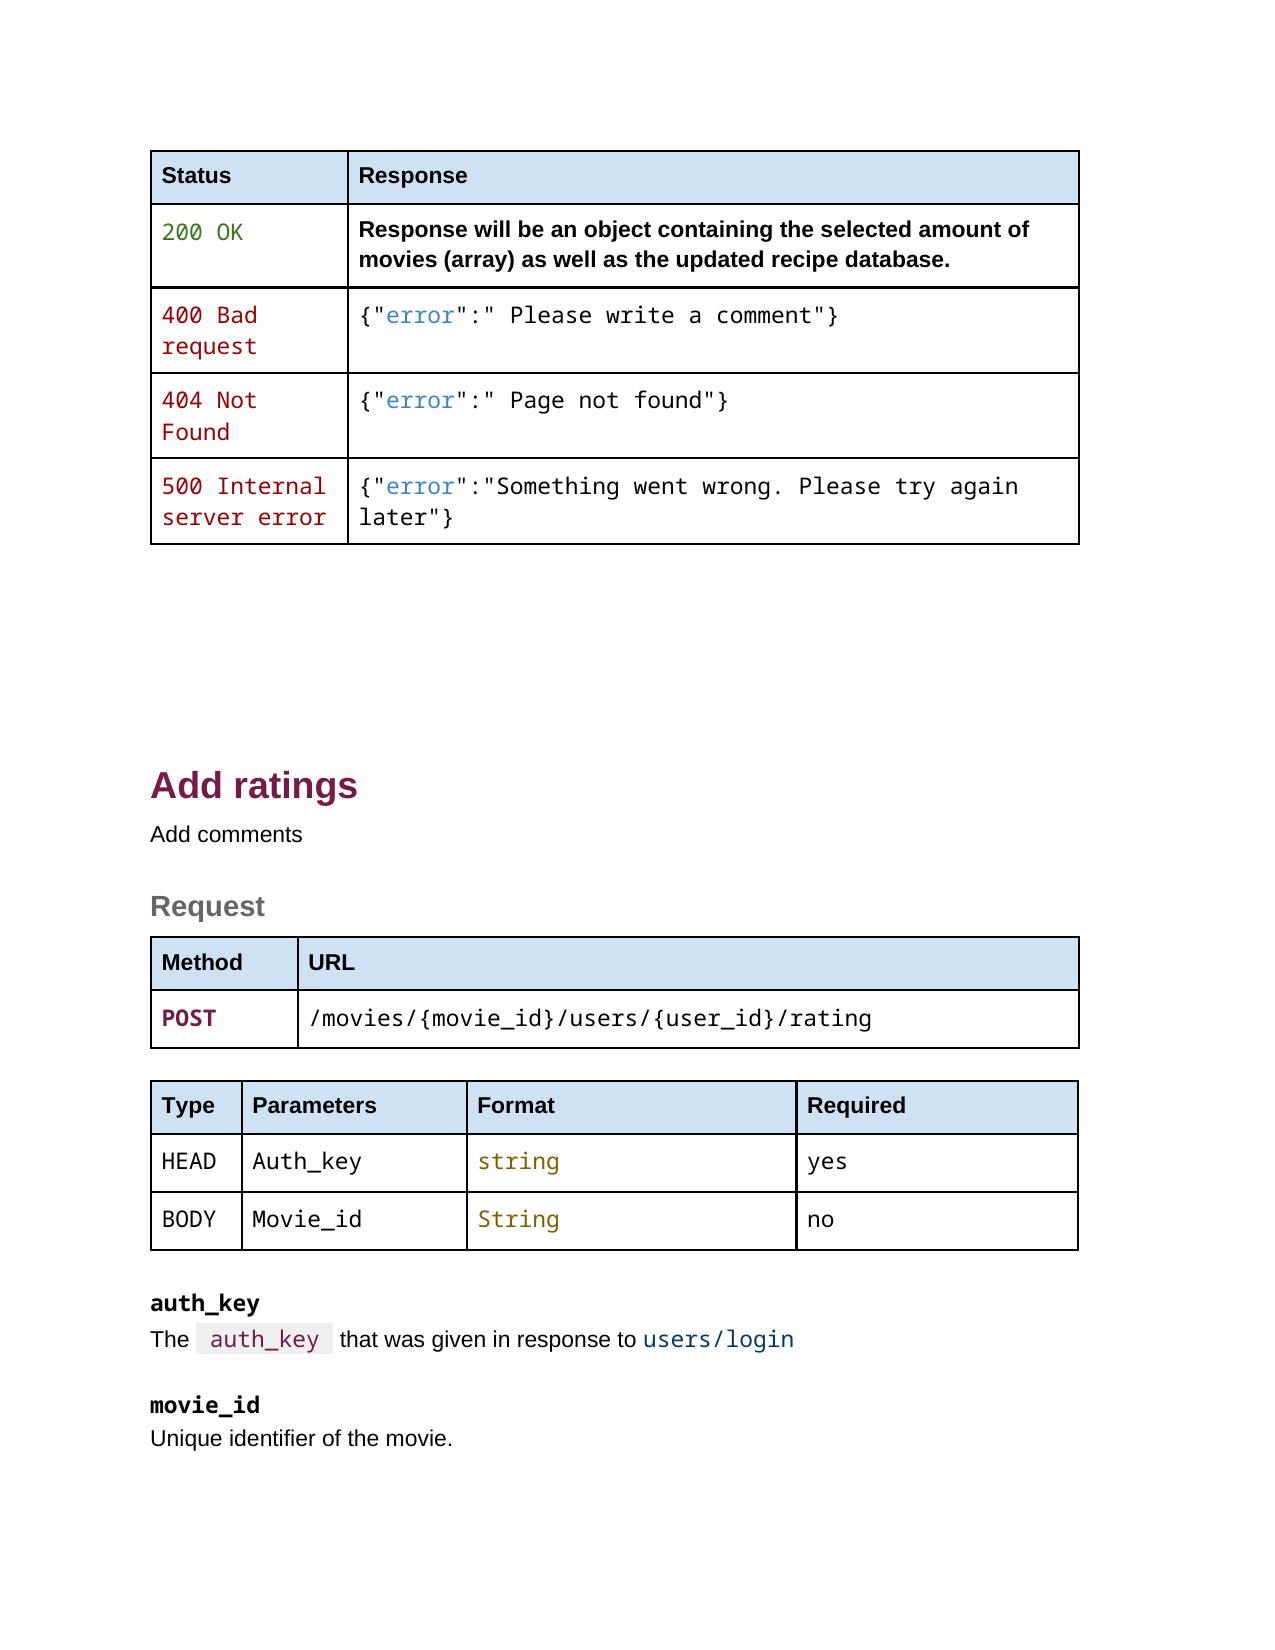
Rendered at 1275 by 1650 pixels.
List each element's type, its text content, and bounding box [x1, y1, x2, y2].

table_header Required [798, 1082, 1077, 1133]
table_cell yes [798, 1135, 1077, 1191]
table_cell {"error":"Something went wrong. Please try again later"} [349, 459, 1078, 543]
table_cell 500 Internal server error [152, 459, 347, 543]
table_header Method [152, 938, 297, 989]
table_header Response [349, 152, 1078, 203]
table_cell {"error":" Page not found"} [349, 374, 1078, 457]
table_header URL [299, 938, 1078, 989]
text The auth_key that was given in response to users/login [333, 1323, 1125, 1354]
table_cell Response will be an object containing the selected amount of movies (array) as well as the updated recipe database. [349, 205, 1078, 286]
table_cell no [798, 1193, 1077, 1249]
table_header Format [468, 1082, 795, 1133]
table_cell string [468, 1135, 795, 1191]
table_cell /movies/{movie_id}/users/{user_id}/rating [299, 991, 1078, 1047]
table_cell BODY [152, 1193, 241, 1249]
table_cell HEAD [152, 1135, 241, 1191]
table_cell 400 Bad request [152, 289, 347, 372]
table_cell {"error":" Please write a comment"} [349, 289, 1078, 372]
table_header Status [152, 152, 347, 203]
text auth_key [150, 1287, 1125, 1318]
table_cell Movie_id [243, 1193, 466, 1249]
text Add comments [150, 821, 1152, 848]
text movie_id [150, 1389, 1125, 1420]
table_header Parameters [243, 1082, 466, 1133]
subtitle Request [150, 889, 1152, 923]
table_cell String [468, 1193, 795, 1249]
table_cell POST [152, 991, 297, 1047]
subtitle Add ratings [150, 763, 1125, 807]
text Unique identifier of the movie. [150, 1425, 1125, 1451]
table_header Type [152, 1082, 241, 1133]
table_cell 200 OK [152, 205, 347, 286]
table_cell Auth_key [243, 1135, 466, 1191]
table_cell 404 Not Found [152, 374, 347, 457]
